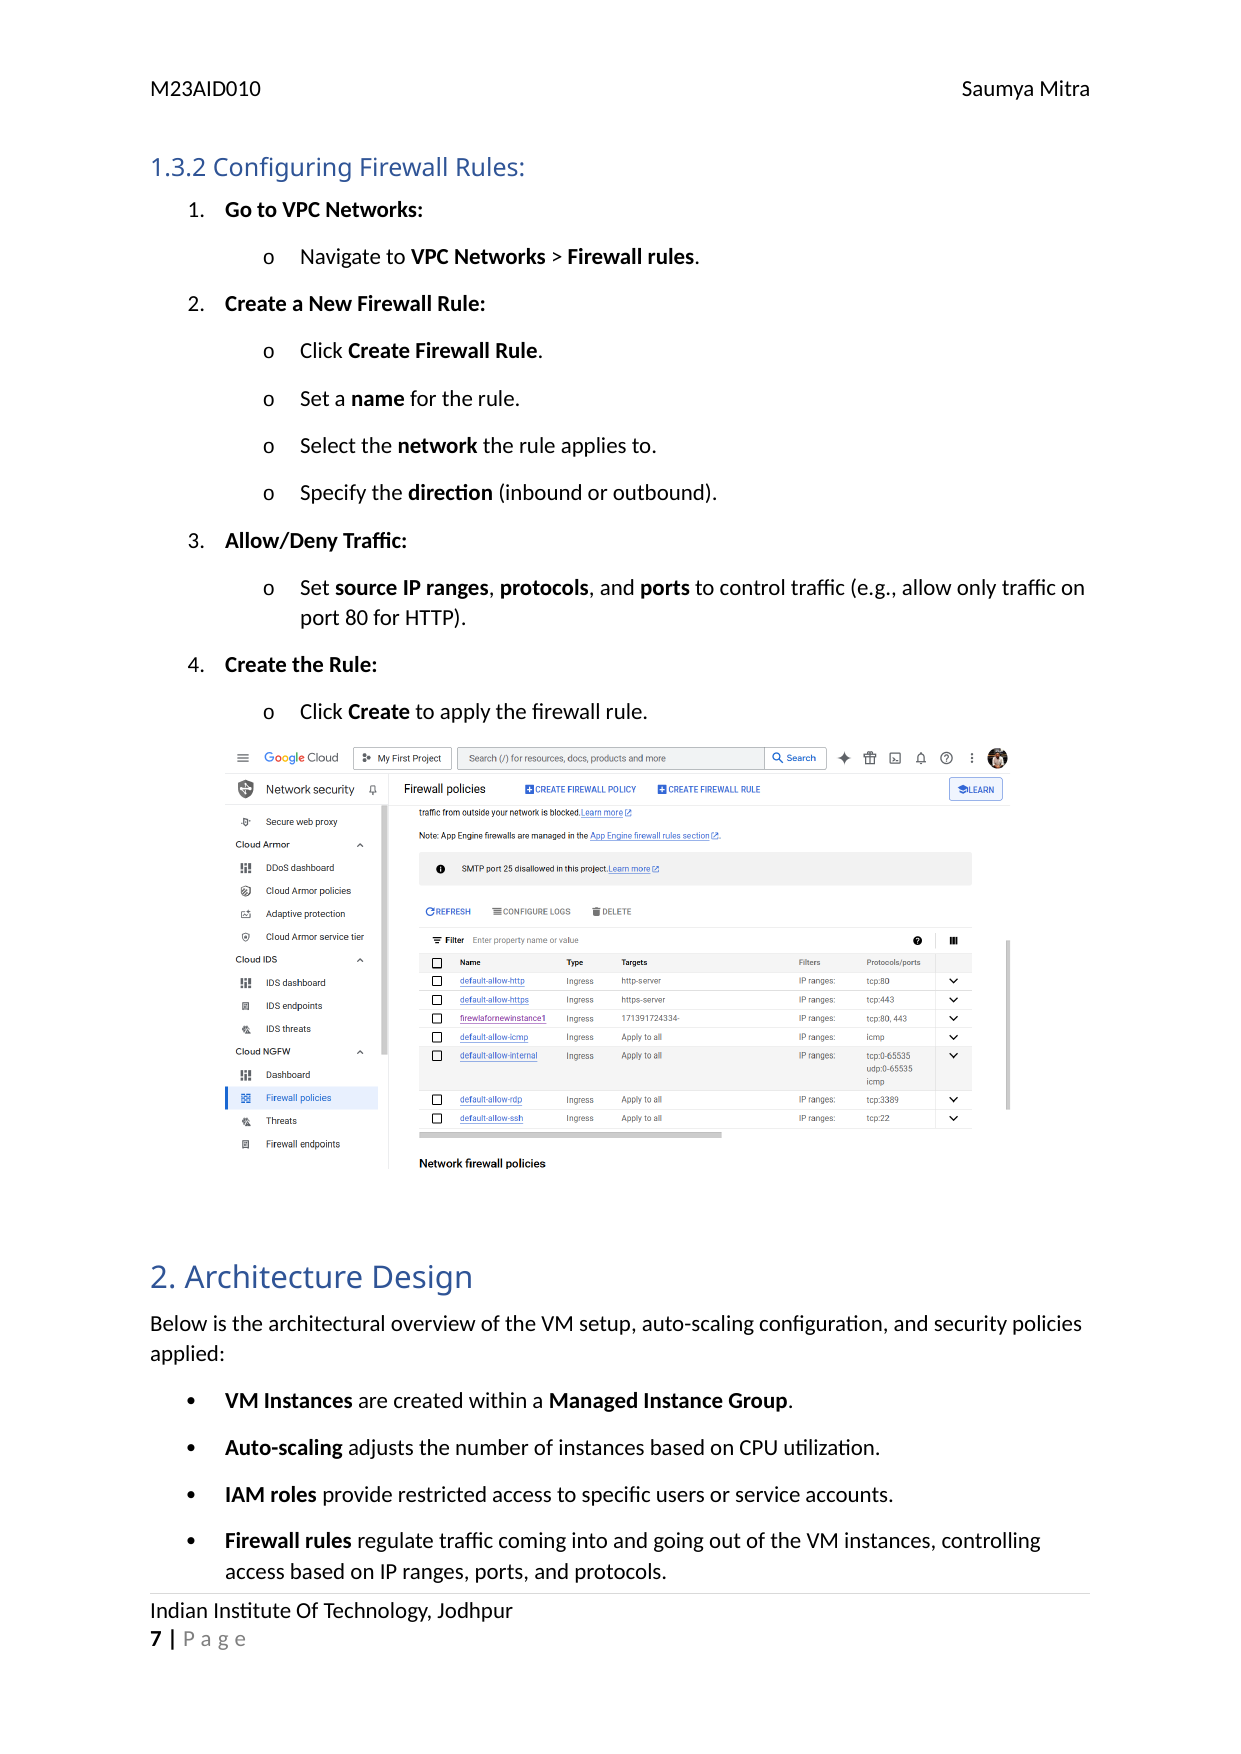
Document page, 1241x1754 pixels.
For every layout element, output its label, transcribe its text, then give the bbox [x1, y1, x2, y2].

list Click Create to apply the firewall rule. [262, 697, 1090, 726]
picture [225, 744, 1011, 1169]
list Auto-scaling adjusts the number of instances based on CPU utilization. [187, 1433, 1090, 1461]
list Firewall rules regulate traffic coming into and going out of the VM instances, controlling access based on IP ranges, ports, and protocols. [187, 1527, 1090, 1585]
list Set a name for the rule. [262, 384, 1090, 412]
list VM Instances are created within a Managed Instance Group. [187, 1386, 1090, 1414]
list Create the Rule: [187, 650, 1090, 678]
text Below is the architectural overview of the VM setup, auto-scaling configuration, and security policies applied: [150, 1309, 1090, 1367]
list Click Create Firewall Rule. [262, 336, 1090, 365]
list Allow/Deny Traffic: [187, 526, 1090, 554]
list IAM roles provide restricted access to specific users or service accounts. [187, 1480, 1090, 1508]
list Create a New Firewall Rule: [187, 289, 1090, 317]
list Go to VPC Networks: [187, 195, 1090, 223]
list Set source IP ranges, protocols, and ports to control traffic (e.g., allow only traffic on port 80 for HTTP). [262, 573, 1090, 631]
list Select the network the rule applies to. [262, 431, 1090, 459]
list Navigate to VPC Networks > Firewall rules. [262, 242, 1090, 271]
list Specify the direction (inbound or outbound). [262, 478, 1090, 507]
subtitle 2. Architecture Design [150, 1255, 1090, 1297]
subtitle 1.3.2 Configuring Firewall Rules: [150, 150, 1090, 184]
